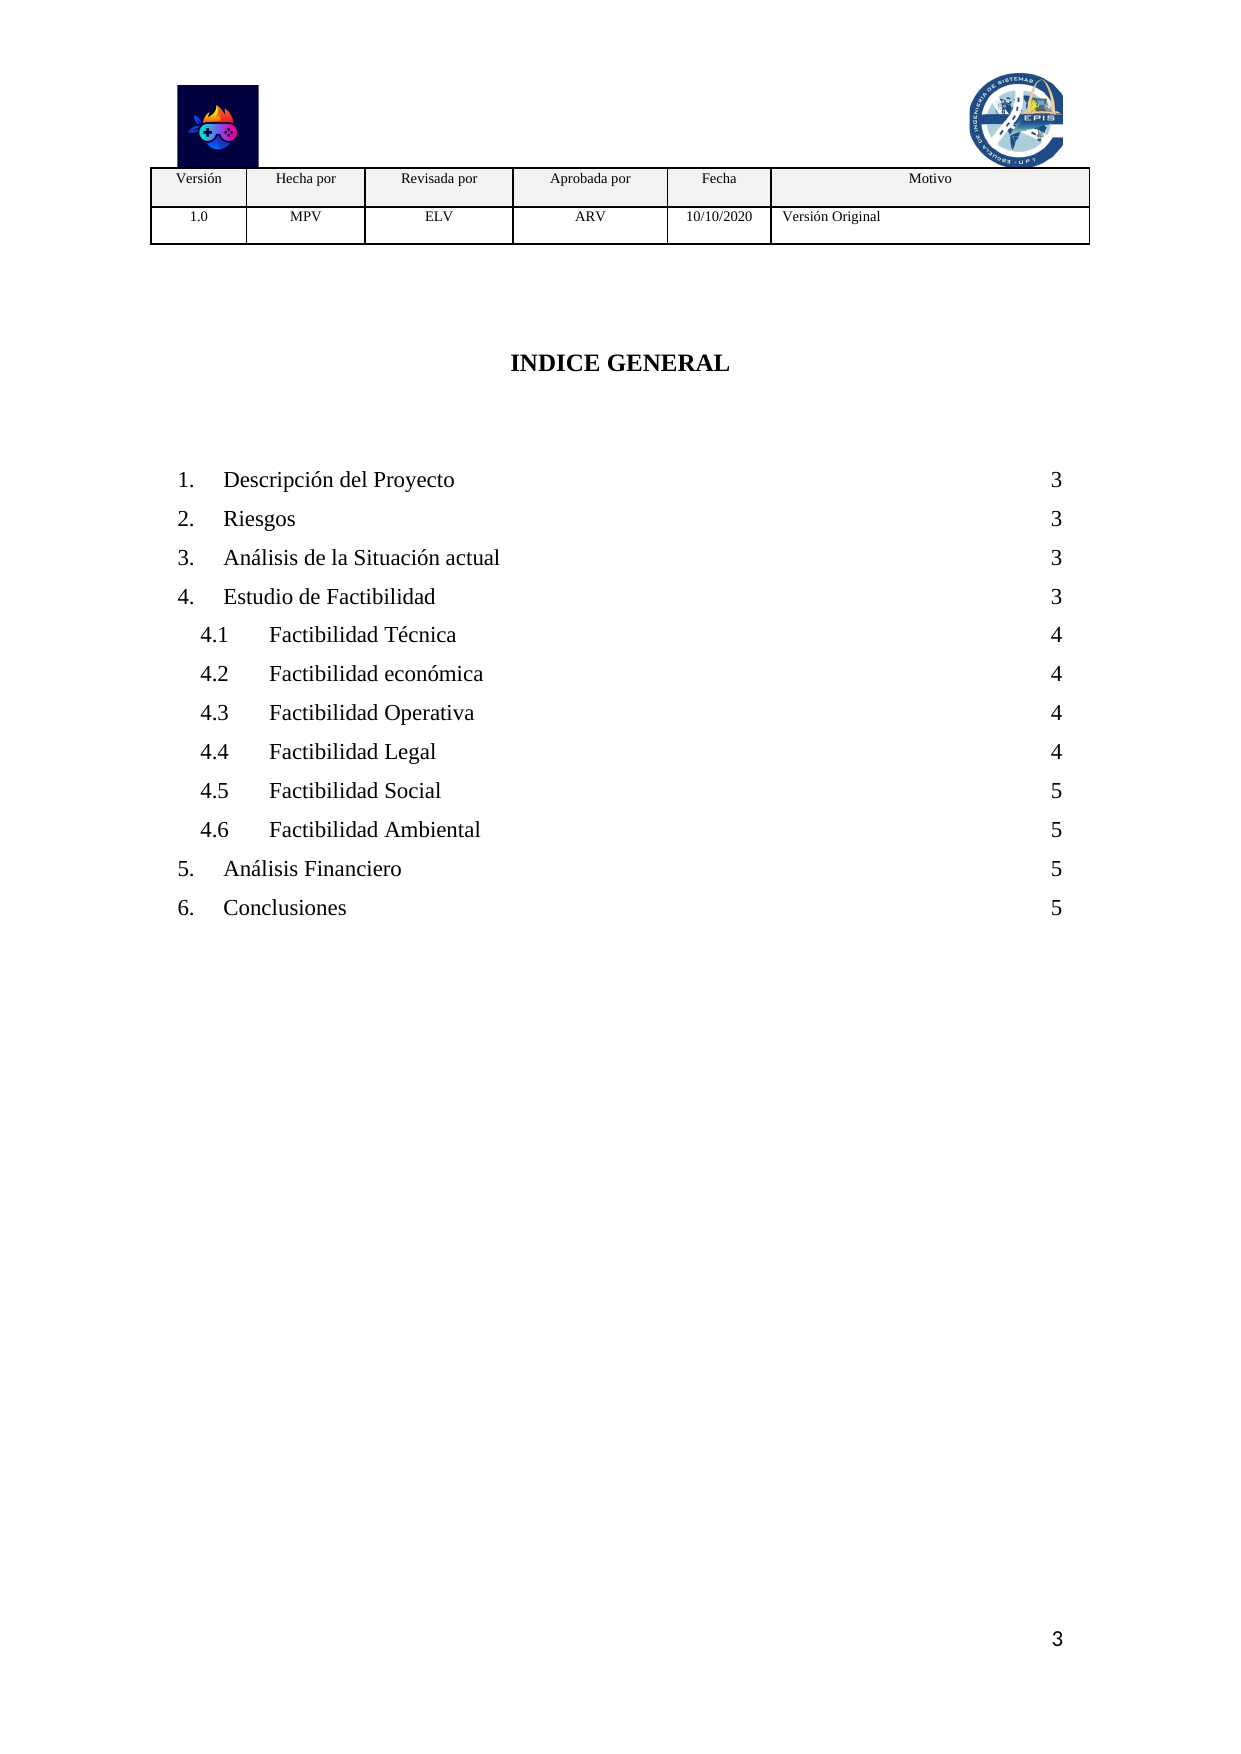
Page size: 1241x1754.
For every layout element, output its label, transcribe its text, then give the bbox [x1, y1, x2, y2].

table_cell MPV [247, 208, 364, 243]
picture [969, 73, 1063, 167]
table_cell Motivo [772, 169, 1089, 206]
table_cell ELV [366, 208, 512, 243]
table_cell 10/10/2020 [668, 208, 770, 243]
table_cell Versión [152, 169, 246, 206]
table_cell Versión Original [772, 208, 1089, 243]
text INDICE GENERAL [177, 348, 1063, 377]
table_cell Fecha [668, 169, 770, 206]
table_cell Hecha por [247, 169, 364, 206]
table_cell 1.0 [152, 208, 246, 243]
table_cell Aprobada por [514, 169, 667, 206]
table_cell Revisada por [366, 169, 512, 206]
table_cell ARV [514, 208, 667, 243]
picture [177, 85, 259, 167]
